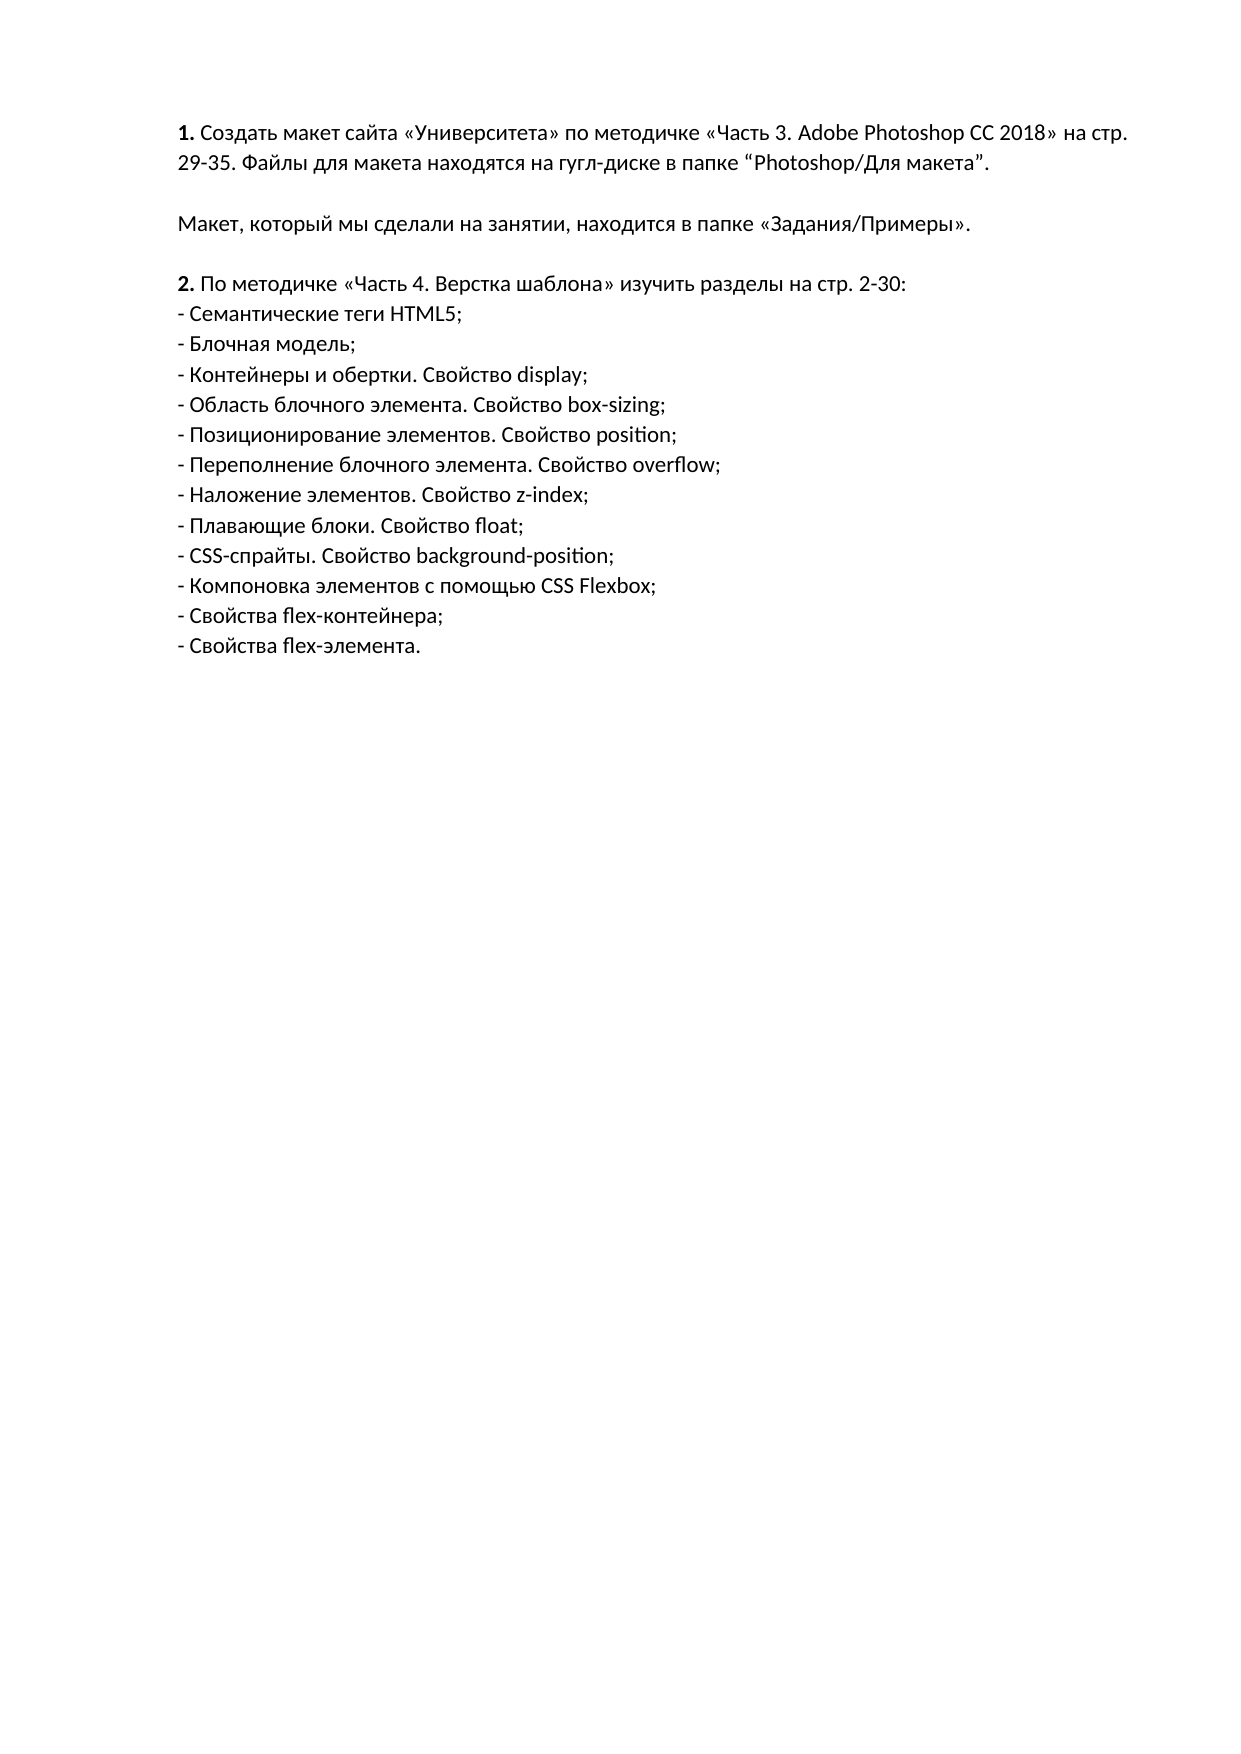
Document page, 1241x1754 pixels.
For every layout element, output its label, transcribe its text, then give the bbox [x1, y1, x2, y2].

list - Компоновка элементов с помощью CSS Flexbox; [177, 571, 1152, 599]
list - Область блочного элемента. Свойство box-sizing; [177, 390, 1152, 418]
list - Семантические теги HTML5; [177, 299, 1152, 327]
list - Наложение элементов. Свойство z-index; [177, 481, 1152, 509]
list 1. Создать макет сайта «Университета» по методичке «Часть 3. Adobe Photoshop CC 2018» на стр. 29-35. Файлы для макета находятся на гугл-диске в папке “Photoshop/Для макета”. [177, 118, 1152, 176]
list - Свойства flex-контейнера; [177, 601, 1152, 629]
list - Позиционирование элементов. Свойство position; [177, 420, 1152, 448]
list - Плавающие блоки. Свойство float; [177, 511, 1152, 539]
list - Переполнение блочного элемента. Свойство overflow; [177, 450, 1152, 478]
list - Блочная модель; [177, 329, 1152, 358]
list - Контейнеры и обертки. Свойство display; [177, 360, 1152, 388]
list - Свойства flex-элемента. [177, 632, 1152, 660]
list 2. По методичке «Часть 4. Верстка шаблона» изучить разделы на стр. 2-30: [177, 269, 1152, 297]
list Макет, который мы сделали на занятии, находится в папке «Задания/Примеры». [177, 209, 1152, 237]
list - CSS-спрайты. Свойство background-position; [177, 541, 1152, 569]
